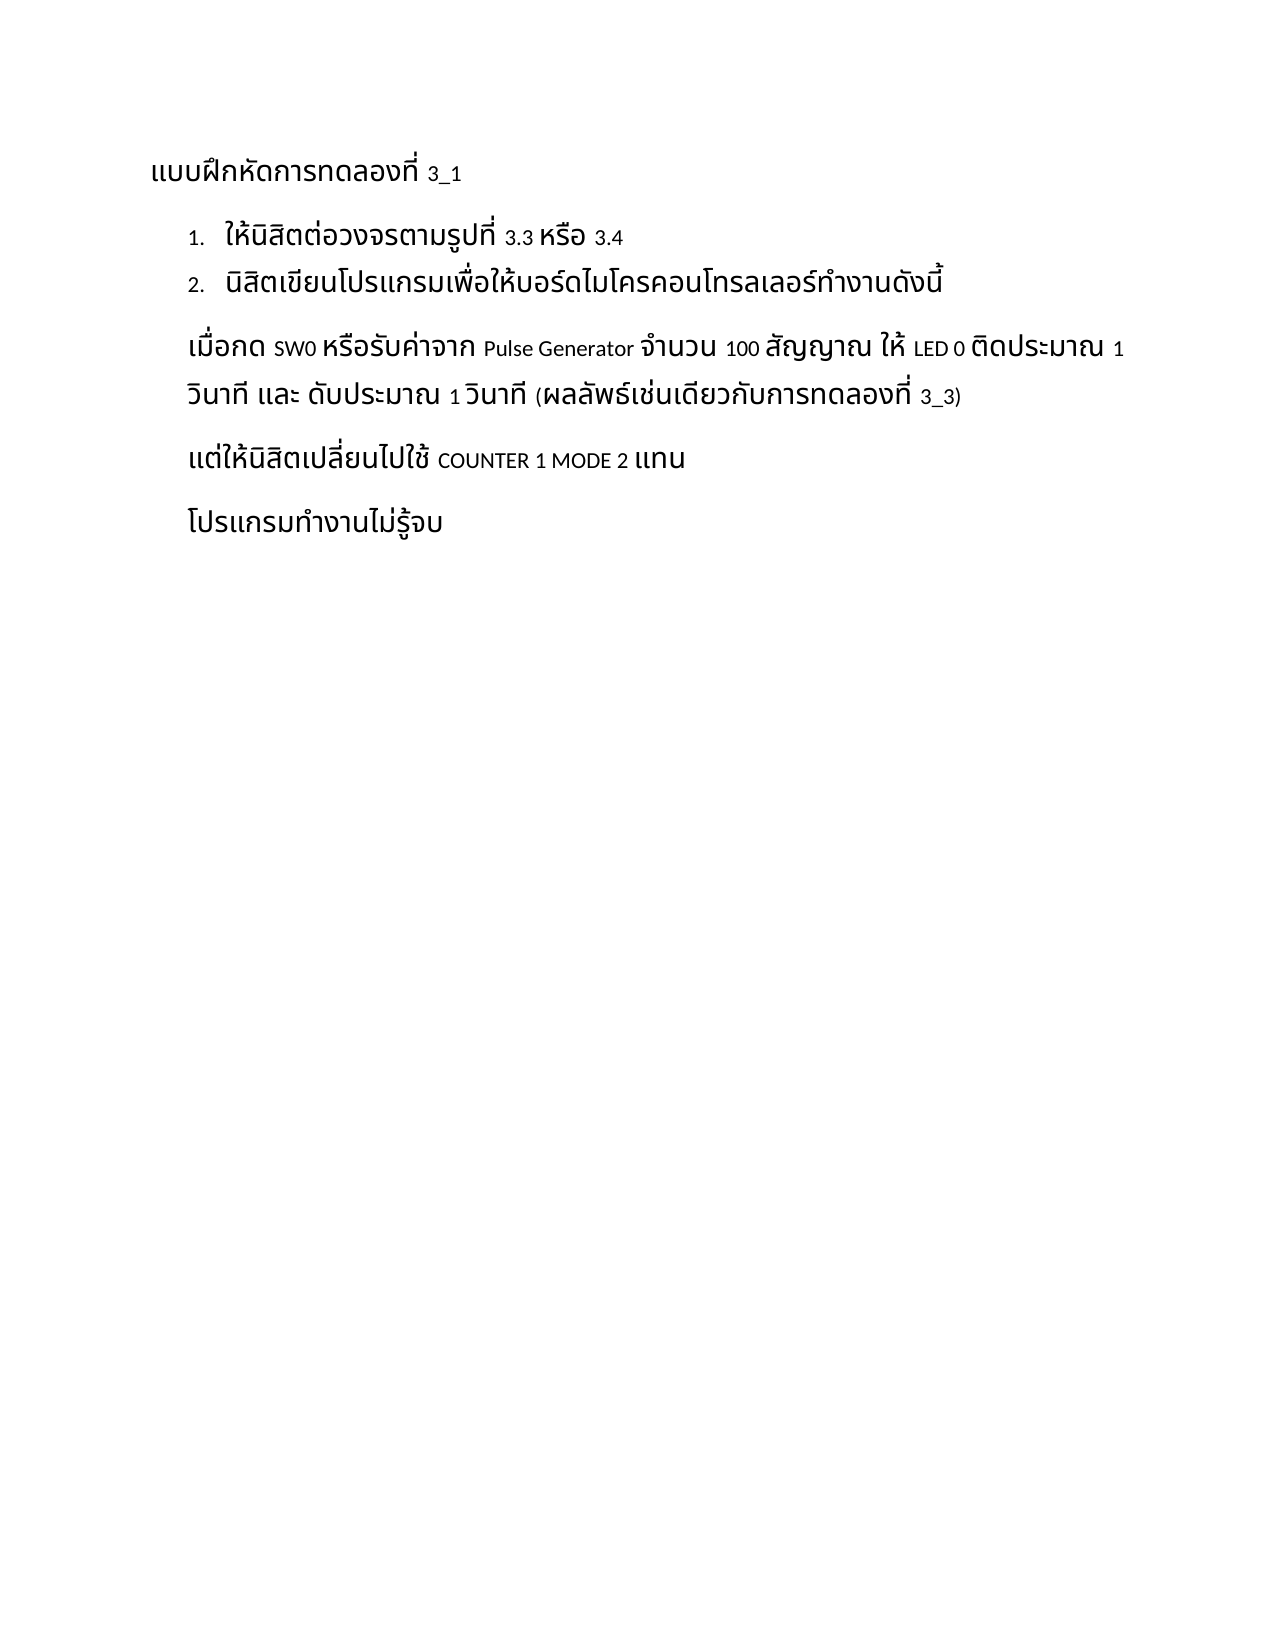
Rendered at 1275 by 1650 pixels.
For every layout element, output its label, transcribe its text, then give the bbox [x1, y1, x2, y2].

list ให้นิสิตต่อวงจรตามรูปที่ 3.3 หรือ 3.4 [187, 214, 1125, 258]
text โปรแกรมทำงานไม่รู้จบ [187, 502, 1125, 546]
text เมื่อกด SW0 หรือรับค่าจาก Pulse Generator จำนวน 100 สัญญาณ ให้ LED 0 ติดประมาณ 1 วินาที และ ดับประมาณ 1 วินาที (ผลลัพธ์เช่นเดียวกับการทดลองที่ 3_3) [187, 326, 1125, 417]
text แต่ให้นิสิตเปลี่ยนไปใช้ COUNTER 1 MODE 2 แทน [187, 437, 1125, 482]
list นิสิตเขียนโปรแกรมเพื่อให้บอร์ดไมโครคอนโทรลเลอร์ทำงานดังนี้ [187, 262, 1125, 306]
text แบบฝึกหัดการทดลองที่ 3_1 [150, 150, 1125, 194]
